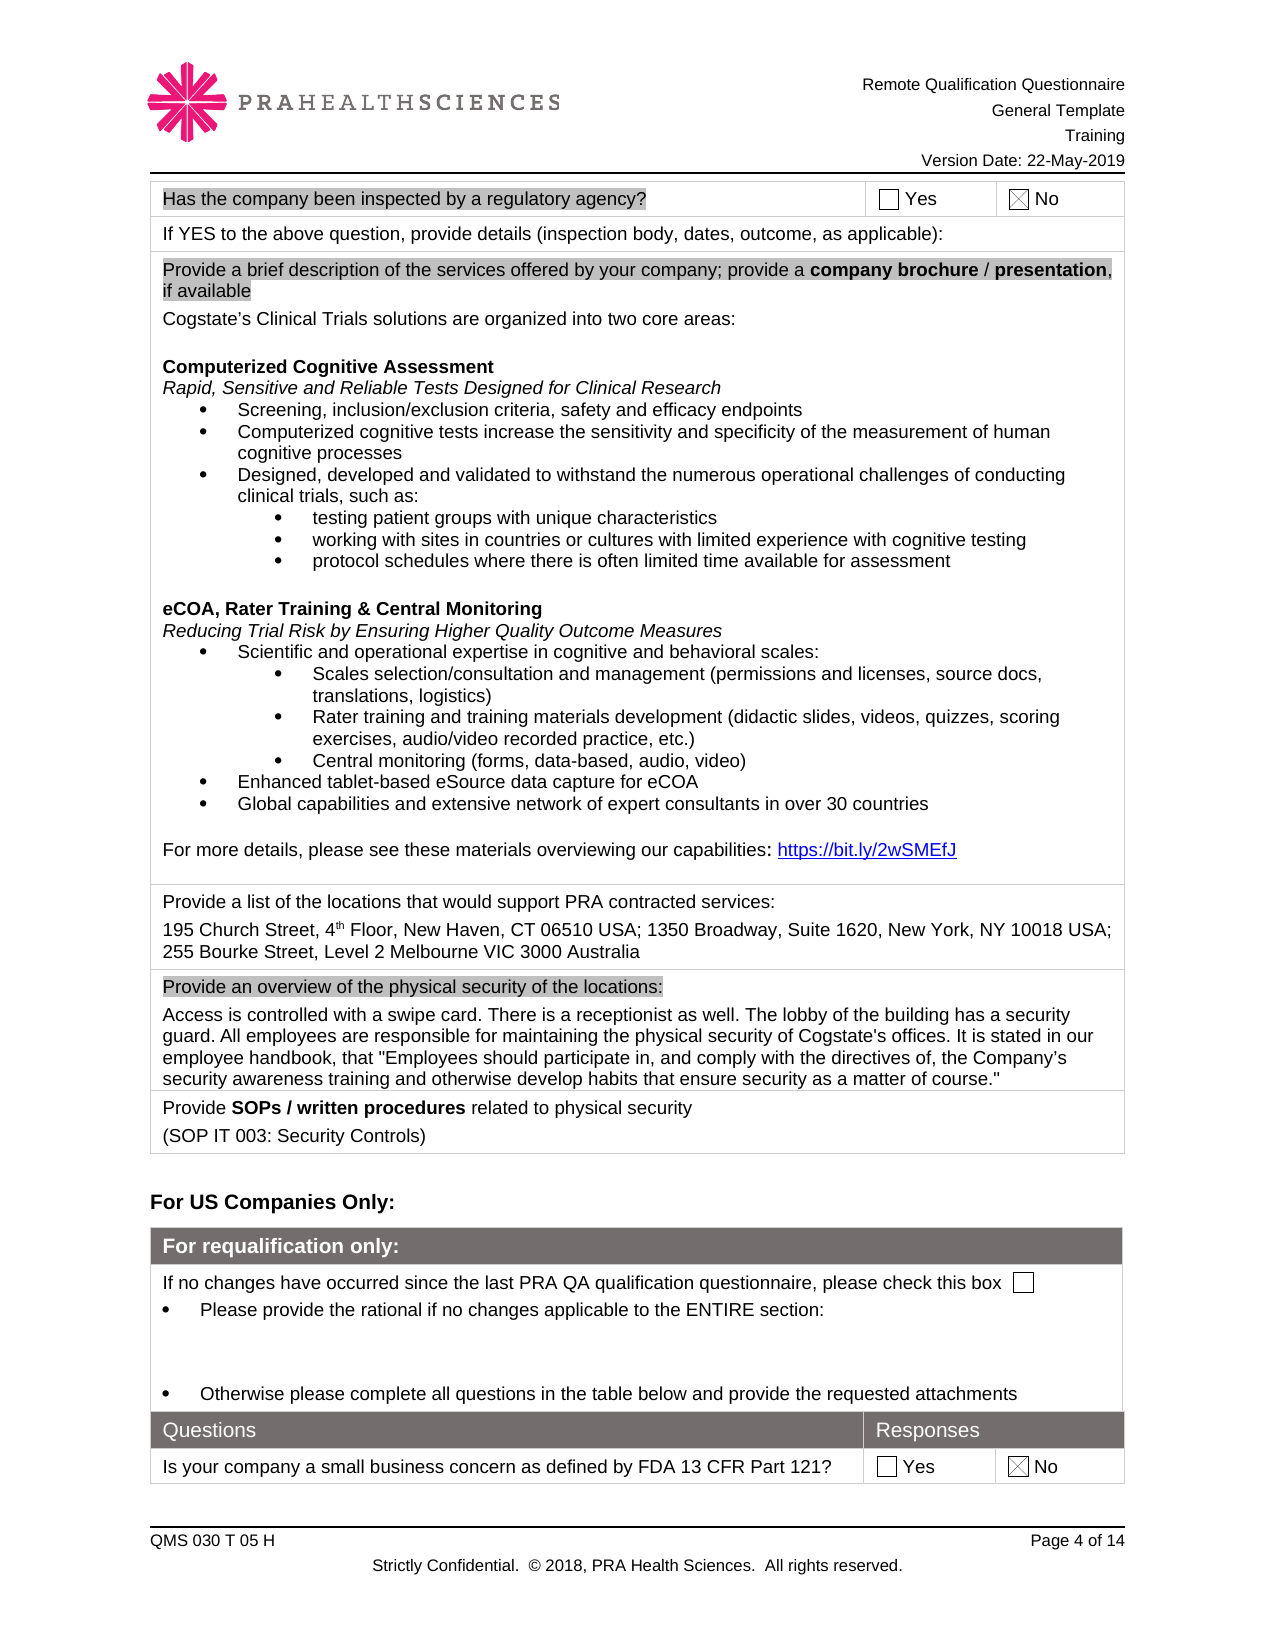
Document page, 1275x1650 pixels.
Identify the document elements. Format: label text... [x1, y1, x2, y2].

table_header For requalification only: [151, 1228, 1122, 1264]
table_cell If YES to the above question, provide details (inspection body, dates, outcome, as applicable): [151, 217, 1124, 251]
table_cell Provide a list of the locations that would support PRA contracted services: 195 Church Street, 4th Floor, New Haven, CT 06510 USA; 1350 Broadway, Suite 1620, New York, NY 10018 USA; 255 Bourke Street, Level 2 Melbourne VIC 3000 Australia [151, 885, 1124, 968]
table_cell Responses [864, 1412, 1124, 1448]
table_cell Yes [866, 182, 996, 216]
picture [147, 62, 559, 142]
table_cell Provide a brief description of the services offered by your company; provide a company brochure / presentation, if available Cogstate’s Clinical Trials solutions are organized into two core areas: Computerized Cognitive Assessment Rapid, Sensitive and Reliable Tests Designed for Clinical Research Screening, inclusion/exclusion criteria, safety and efficacy endpoints Computerized cognitive tests increase the sensitivity and specificity of the measurement of human cognitive processes Designed, developed and validated to withstand the numerous operational challenges of conducting clinical trials, such as: testing patient groups with unique characteristics working with sites in countries or cultures with limited experience with cognitive testing protocol schedules where there is often limited time available for assessment eCOA, Rater Training & Central Monitoring Reducing Trial Risk by Ensuring Higher Quality Outcome Measures Scientific and operational expertise in cognitive and behavioral scales: Scales selection/consultation and management (permissions and licenses, source docs, translations, logistics) Rater training and training materials development (didactic slides, videos, quizzes, scoring exercises, audio/video recorded practice, etc.) Central monitoring (forms, data-based, audio, video) Enhanced tablet-based eSource data capture for eCOA Global capabilities and extensive network of expert consultants in over 30 countries For more details, please see these materials overviewing our capabilities: https://bit.ly/2wSMEfJ [151, 252, 1124, 884]
table_cell Provide SOPs / written procedures related to physical security (SOP IT 003: Security Controls) [151, 1091, 1124, 1153]
table_cell No [996, 1449, 1124, 1483]
table_cell Questions [151, 1412, 863, 1448]
table_cell Has the company been inspected by a regulatory agency? [151, 182, 865, 216]
table_cell Provide an overview of the physical security of the locations: Access is controlled with a swipe card. There is a receptionist as well. The lobby of the building has a security guard. All employees are responsible for maintaining the physical security of Cogstate's offices. It is stated in our employee handbook, that "Employees should participate in, and comply with the directives of, the Company’s security awareness training and otherwise develop habits that ensure security as a matter of course." [151, 970, 1124, 1090]
table_cell Is your company a small business concern as defined by FDA 13 CFR Part 121? [151, 1449, 863, 1483]
text For US Companies Only: [150, 1190, 1125, 1214]
table_cell If no changes have occurred since the last PRA QA qualification questionnaire, please check this box Please provide the rational if no changes applicable to the ENTIRE section: Otherwise please complete all questions in the table below and provide the requested attachments [151, 1265, 1122, 1411]
table_cell No [997, 182, 1124, 216]
table_cell Yes [864, 1449, 995, 1483]
